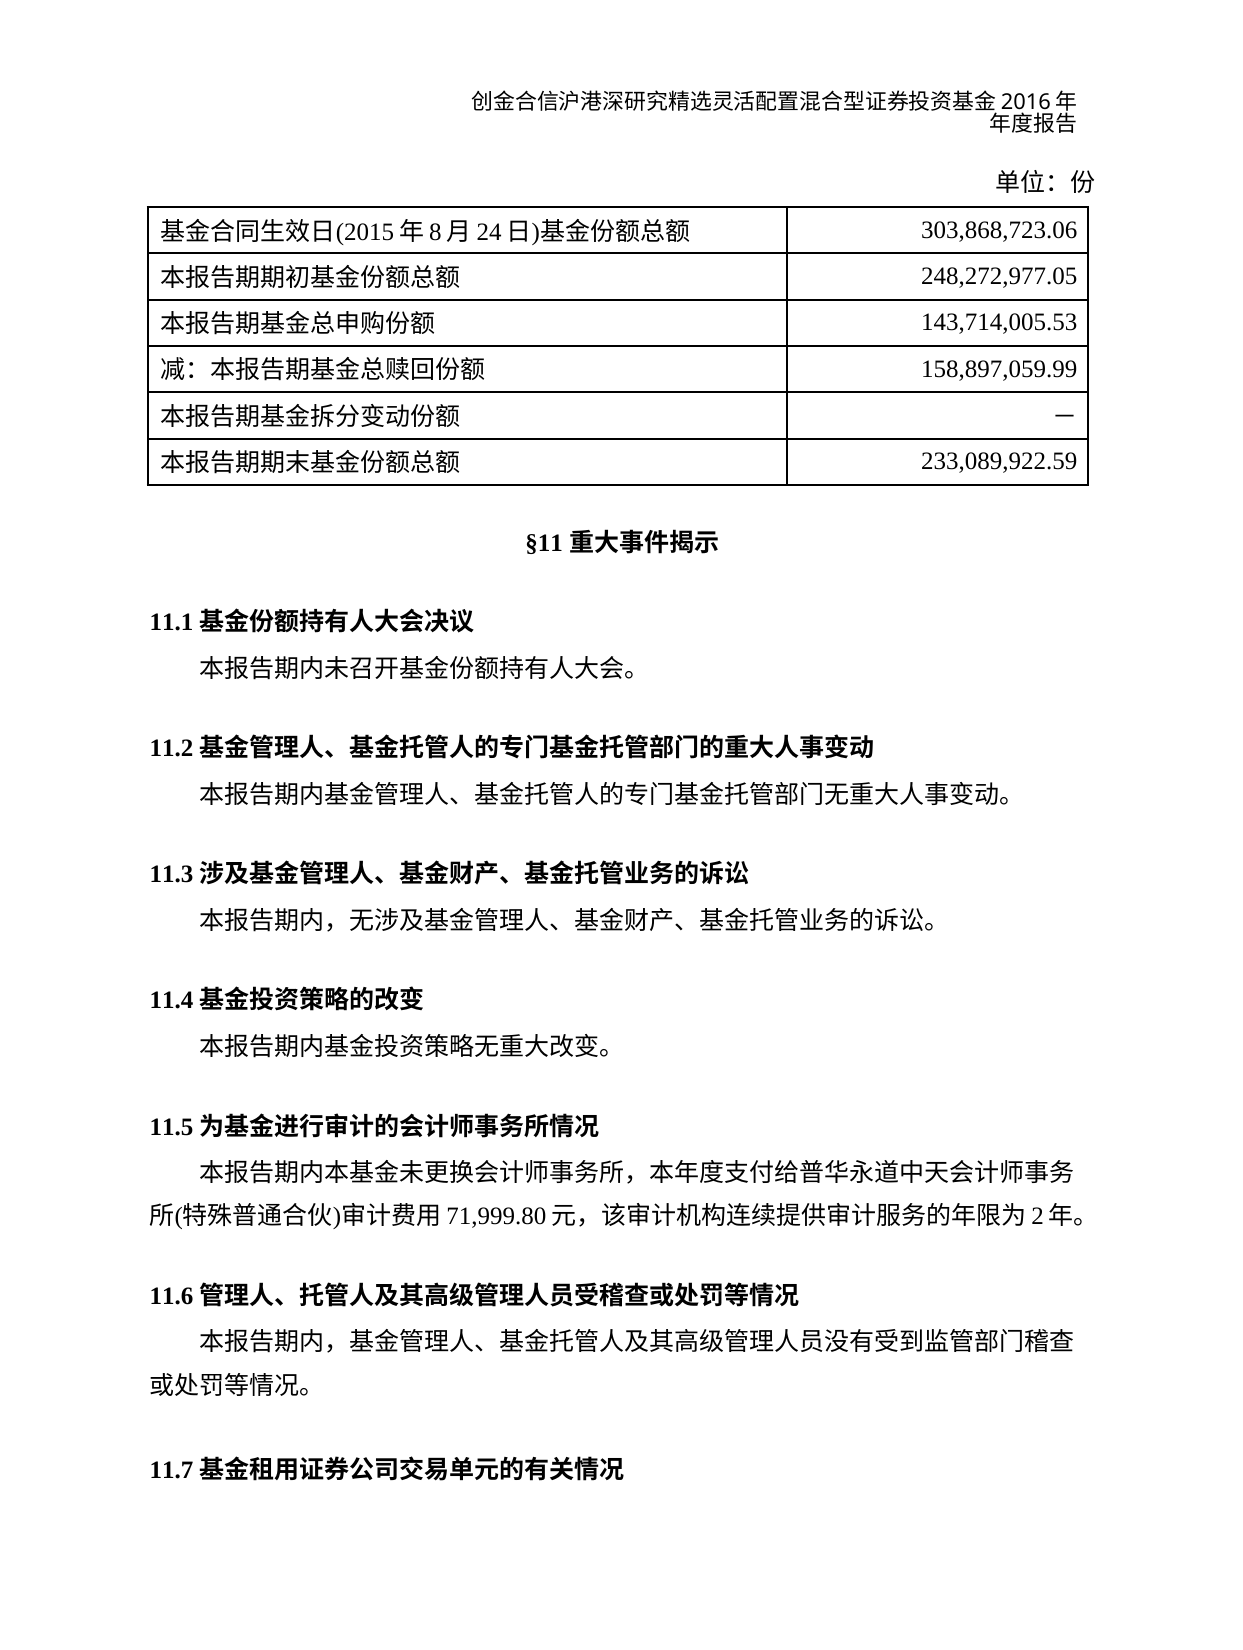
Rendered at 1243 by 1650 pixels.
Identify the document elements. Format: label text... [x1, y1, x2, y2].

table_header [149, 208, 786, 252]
text 11.7 基金租用证券公司交易单元的有关情况 [149, 1449, 1094, 1486]
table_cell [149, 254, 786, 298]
text 本报告期内本基金未更换会计师事务所，本年度支付给普华永道中天会计师事务所(特殊普通合伙)审计费用71,999.80元，该审计机构连续提供审计服务的年限为2年。 [149, 1152, 1094, 1232]
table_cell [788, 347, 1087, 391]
text 11.6 管理人、托管人及其高级管理人员受稽查或处罚等情况 [149, 1275, 1094, 1312]
text 本报告期内基金投资策略无重大改变。 [149, 1026, 1094, 1063]
text 本报告期内基金管理人、基金托管人的专门基金托管部门无重大人事变动。 [149, 774, 1094, 811]
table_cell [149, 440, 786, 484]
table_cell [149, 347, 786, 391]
text 11.2 基金管理人、基金托管人的专门基金托管部门的重大人事变动 [149, 728, 1094, 764]
text 本报告期内，无涉及基金管理人、基金财产、基金托管业务的诉讼。 [149, 900, 1094, 937]
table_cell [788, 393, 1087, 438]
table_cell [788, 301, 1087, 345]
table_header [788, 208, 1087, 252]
text 11.5 为基金进行审计的会计师事务所情况 [149, 1106, 1094, 1142]
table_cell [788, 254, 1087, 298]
text 本报告期内，基金管理人、基金托管人及其高级管理人员没有受到监管部门稽查或处罚等情况。 [149, 1322, 1094, 1402]
text 11.3 涉及基金管理人、基金财产、基金托管业务的诉讼 [149, 854, 1094, 890]
text 单位：份 [149, 162, 1094, 199]
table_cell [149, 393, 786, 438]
text §11 重大事件揭示 [149, 522, 1094, 558]
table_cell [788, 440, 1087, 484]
text 11.4 基金投资策略的改变 [149, 980, 1094, 1016]
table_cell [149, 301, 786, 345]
text 本报告期内未召开基金份额持有人大会。 [149, 648, 1094, 684]
text 11.1 基金份额持有人大会决议 [149, 602, 1094, 638]
